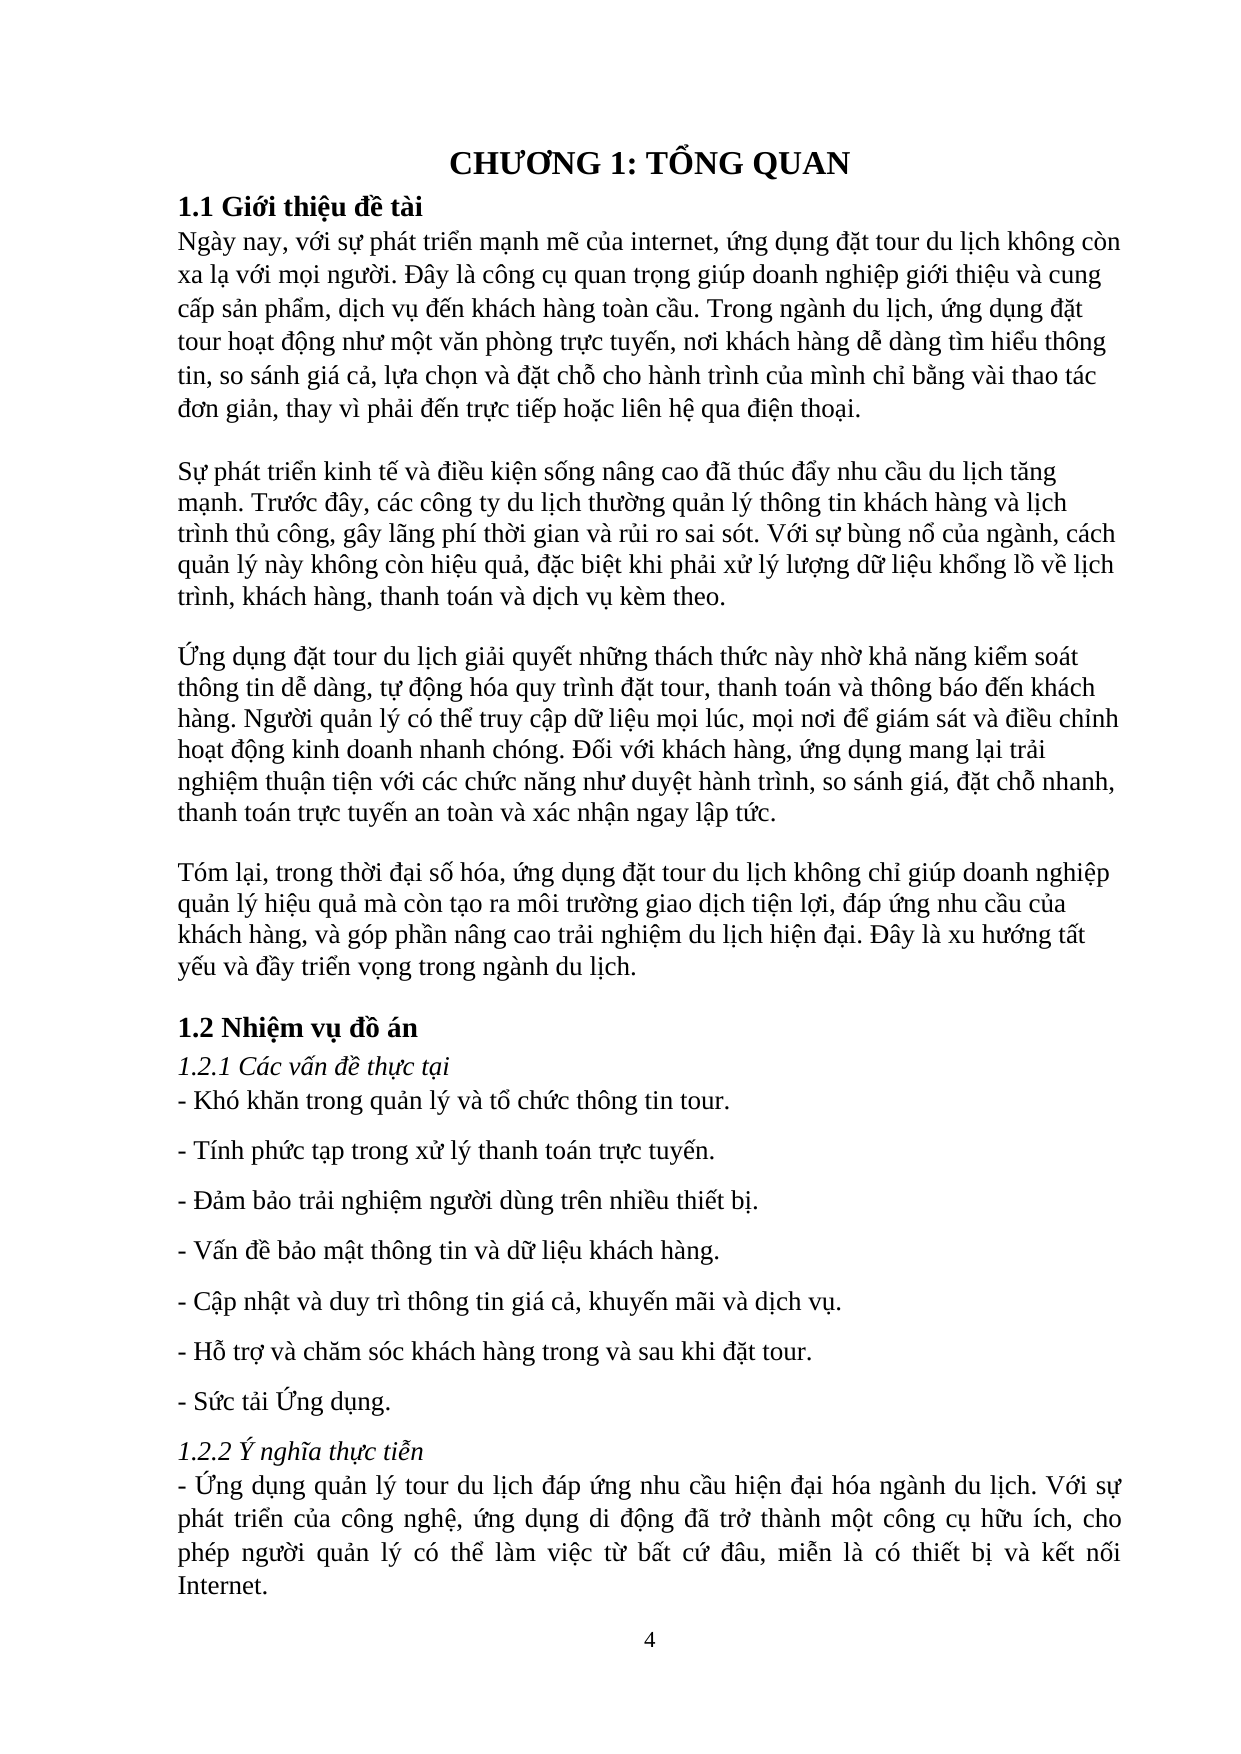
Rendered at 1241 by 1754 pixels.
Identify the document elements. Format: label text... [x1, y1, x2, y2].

text Sự phát triển kinh tế và điều kiện sống nâng cao đã thúc đẩy nhu cầu du lịch tăng mạnh. Trước đây, các công ty du lịch thường quản lý thông tin khách hàng và lịch trình thủ công, gây lãng phí thời gian và rủi ro sai sót. Với sự bùng nổ của ngành, cách quản lý này không còn hiệu quả, đặc biệt khi phải xử lý lượng dữ liệu khổng lồ về lịch trình, khách hàng, thanh toán và dịch vụ kèm theo. [177, 455, 1122, 611]
text - Vấn đề bảo mật thông tin và dữ liệu khách hàng. [177, 1234, 1122, 1266]
subtitle 1.2.1 Các vấn đề thực tại [177, 1050, 1122, 1081]
text Ngày nay, với sự phát triển mạnh mẽ của internet, ứng dụng đặt tour du lịch không còn xa lạ với mọi người. Đây là công cụ quan trọng giúp doanh nghiệp giới thiệu và cung cấp sản phẩm, dịch vụ đến khách hàng toàn cầu. Trong ngành du lịch, ứng dụng đặt tour hoạt động như một văn phòng trực tuyến, nơi khách hàng dễ dàng tìm hiểu thông tin, so sánh giá cả, lựa chọn và đặt chỗ cho hành trình của mình chỉ bằng vài thao tác đơn giản, thay vì phải đến trực tiếp hoặc liên hệ qua điện thoại. [177, 225, 1122, 424]
text Tóm lại, trong thời đại số hóa, ứng dụng đặt tour du lịch không chỉ giúp doanh nghiệp quản lý hiệu quả mà còn tạo ra môi trường giao dịch tiện lợi, đáp ứng nhu cầu của khách hàng, và góp phần nâng cao trải nghiệm du lịch hiện đại. Đây là xu hướng tất yếu và đầy triển vọng trong ngành du lịch. [177, 856, 1122, 981]
subtitle 1.2.2 Ý nghĩa thực tiễn [177, 1435, 1122, 1466]
subtitle CHƯƠNG 1: TỔNG QUAN [177, 143, 1122, 181]
text - Sức tải Ứng dụng. [177, 1385, 1122, 1416]
subtitle 1.1 Giới thiệu đề tài [177, 189, 1122, 222]
text - Cập nhật và duy trì thông tin giá cả, khuyến mãi và dịch vụ. [177, 1284, 1122, 1316]
text - Ứng dụng quản lý tour du lịch đáp ứng nhu cầu hiện đại hóa ngành du lịch. Với sự phát triển của công nghệ, ứng dụng di động đã trở thành một công cụ hữu ích, cho phép người quản lý có thể làm việc từ bất cứ đâu, miễn là có thiết bị và kết nối Internet. [177, 1469, 1122, 1601]
text - Tính phức tạp trong xử lý thanh toán trực tuyến. [177, 1134, 1122, 1165]
text - Khó khăn trong quản lý và tổ chức thông tin tour. [177, 1084, 1122, 1115]
text Ứng dụng đặt tour du lịch giải quyết những thách thức này nhờ khả năng kiểm soát thông tin dễ dàng, tự động hóa quy trình đặt tour, thanh toán và thông báo đến khách hàng. Người quản lý có thể truy cập dữ liệu mọi lúc, mọi nơi để giám sát và điều chỉnh hoạt động kinh doanh nhanh chóng. Đối với khách hàng, ứng dụng mang lại trải nghiệm thuận tiện với các chức năng như duyệt hành trình, so sánh giá, đặt chỗ nhanh, thanh toán trực tuyến an toàn và xác nhận ngay lập tức. [177, 640, 1122, 827]
text - Hỗ trợ và chăm sóc khách hàng trong và sau khi đặt tour. [177, 1335, 1122, 1366]
text - Đảm bảo trải nghiệm người dùng trên nhiều thiết bị. [177, 1184, 1122, 1215]
subtitle 1.2 Nhiệm vụ đồ án [177, 1010, 1122, 1043]
